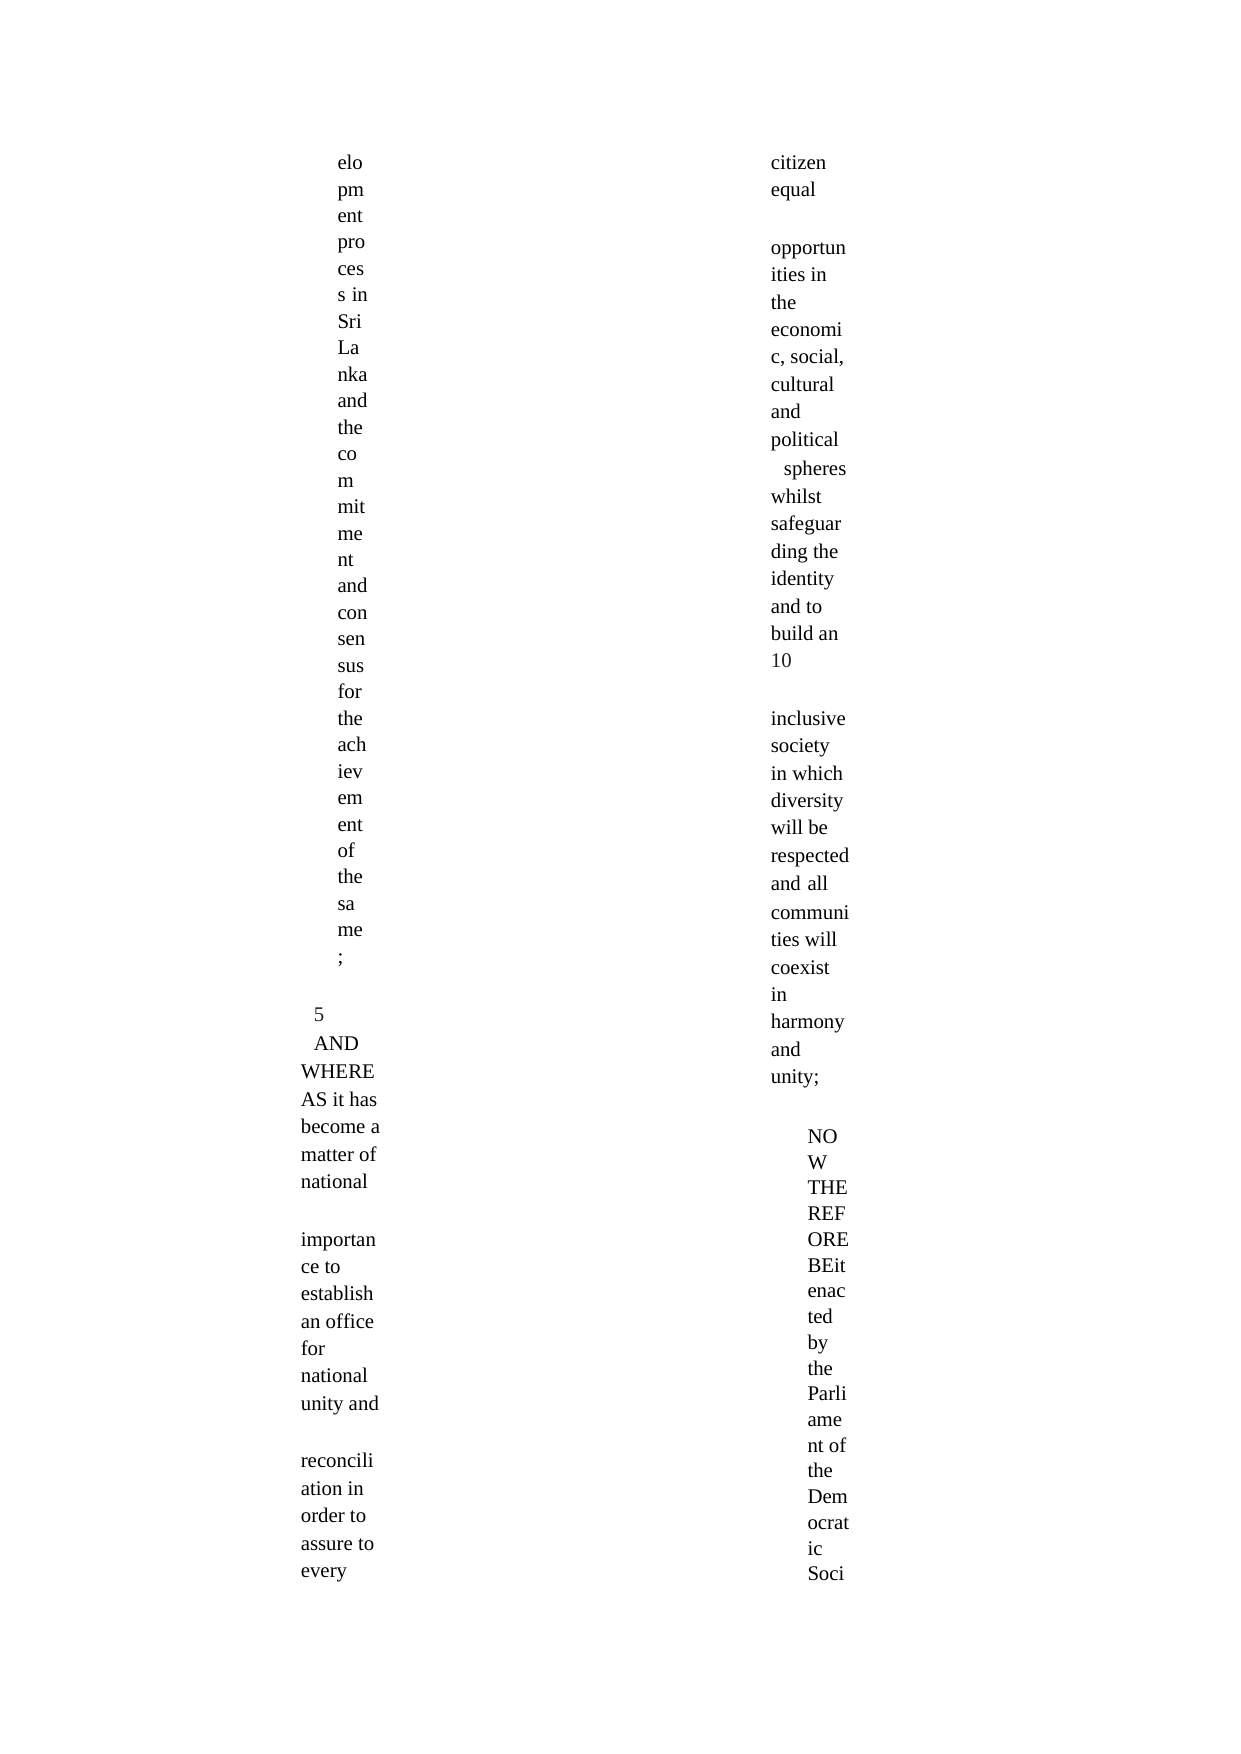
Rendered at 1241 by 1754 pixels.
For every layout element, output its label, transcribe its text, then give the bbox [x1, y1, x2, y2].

text 5 AND WHEREAS it has become a matter of national importance to establish an office for national unity and reconciliation in order to assure to every citizen equal opportunities in the economic, social, cultural and political spheres whilst safeguarding the identity and to build an 10 inclusive society in which diversity will be respected and all communities will coexist in harmony and unity; [771, 150, 850, 1088]
text 5 AND WHEREAS it has become a matter of national importance to establish an office for national unity and reconciliation in order to assure to every citizen equal opportunities in the economic, social, cultural and political spheres whilst safeguarding the identity and to build an 10 inclusive society in which diversity will be respected and all communities will coexist in harmony and unity; [301, 1002, 380, 1582]
text NOW THEREFORE BEit enacted by the Parliament of the Democratic Socialist Republic of Sri Lanka as follows: - [807, 1124, 850, 1585]
